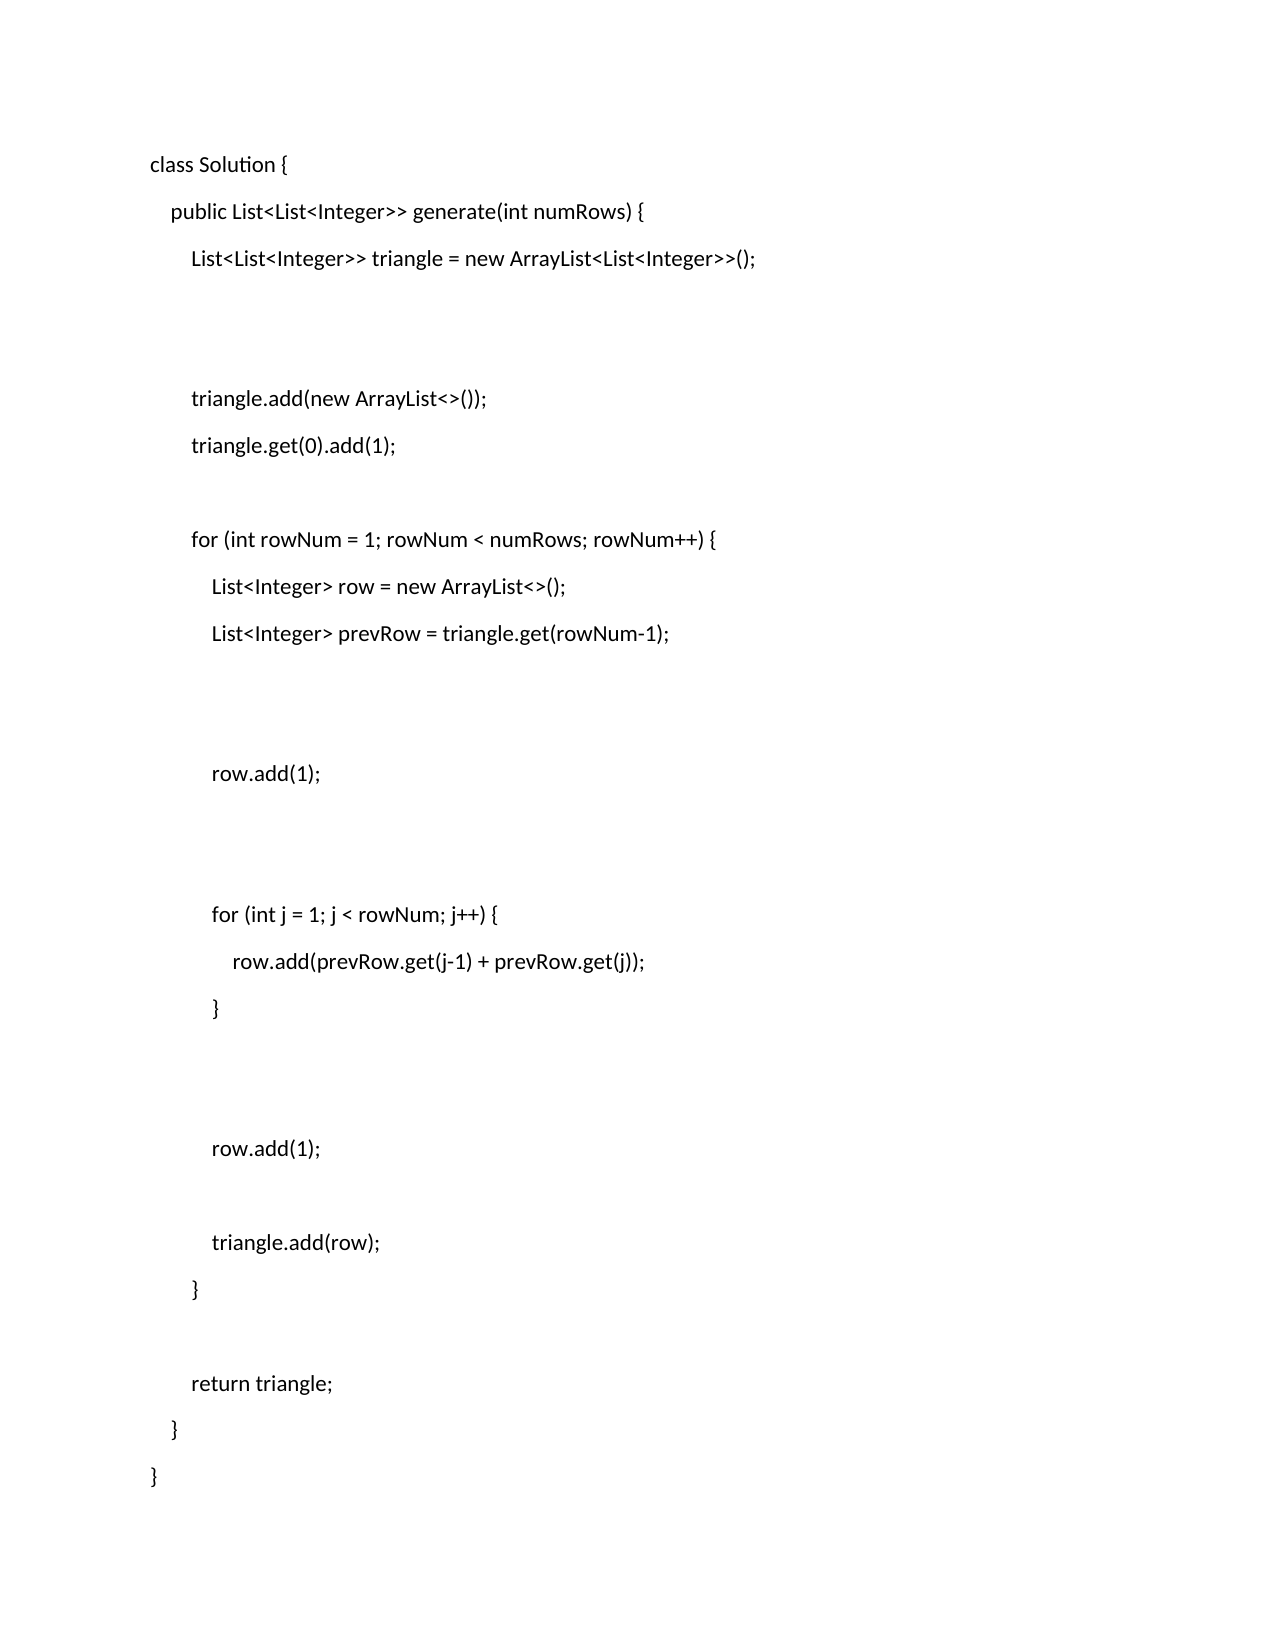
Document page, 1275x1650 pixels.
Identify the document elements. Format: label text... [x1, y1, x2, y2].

text row.add(1); [150, 1134, 1125, 1162]
text triangle.add(row); [150, 1228, 1125, 1256]
text } [150, 1275, 1125, 1303]
text } [150, 994, 1125, 1022]
text for (int rowNum = 1; rowNum < numRows; rowNum++) { [150, 525, 1125, 553]
text List<List<Integer>> triangle = new ArrayList<List<Integer>>(); [150, 244, 1125, 272]
text for (int j = 1; j < rowNum; j++) { [150, 900, 1125, 928]
text triangle.get(0).add(1); [150, 431, 1125, 459]
text public List<List<Integer>> generate(int numRows) { [150, 197, 1125, 225]
text List<Integer> row = new ArrayList<>(); [150, 572, 1125, 600]
text row.add(prevRow.get(j-1) + prevRow.get(j)); [150, 947, 1125, 975]
text List<Integer> prevRow = triangle.get(rowNum-1); [150, 619, 1125, 647]
text triangle.add(new ArrayList<>()); [150, 384, 1125, 412]
text return triangle; [150, 1369, 1125, 1397]
text row.add(1); [150, 759, 1125, 787]
text } [150, 1462, 1125, 1491]
text } [150, 1416, 1125, 1444]
text class Solution { [150, 150, 1125, 178]
